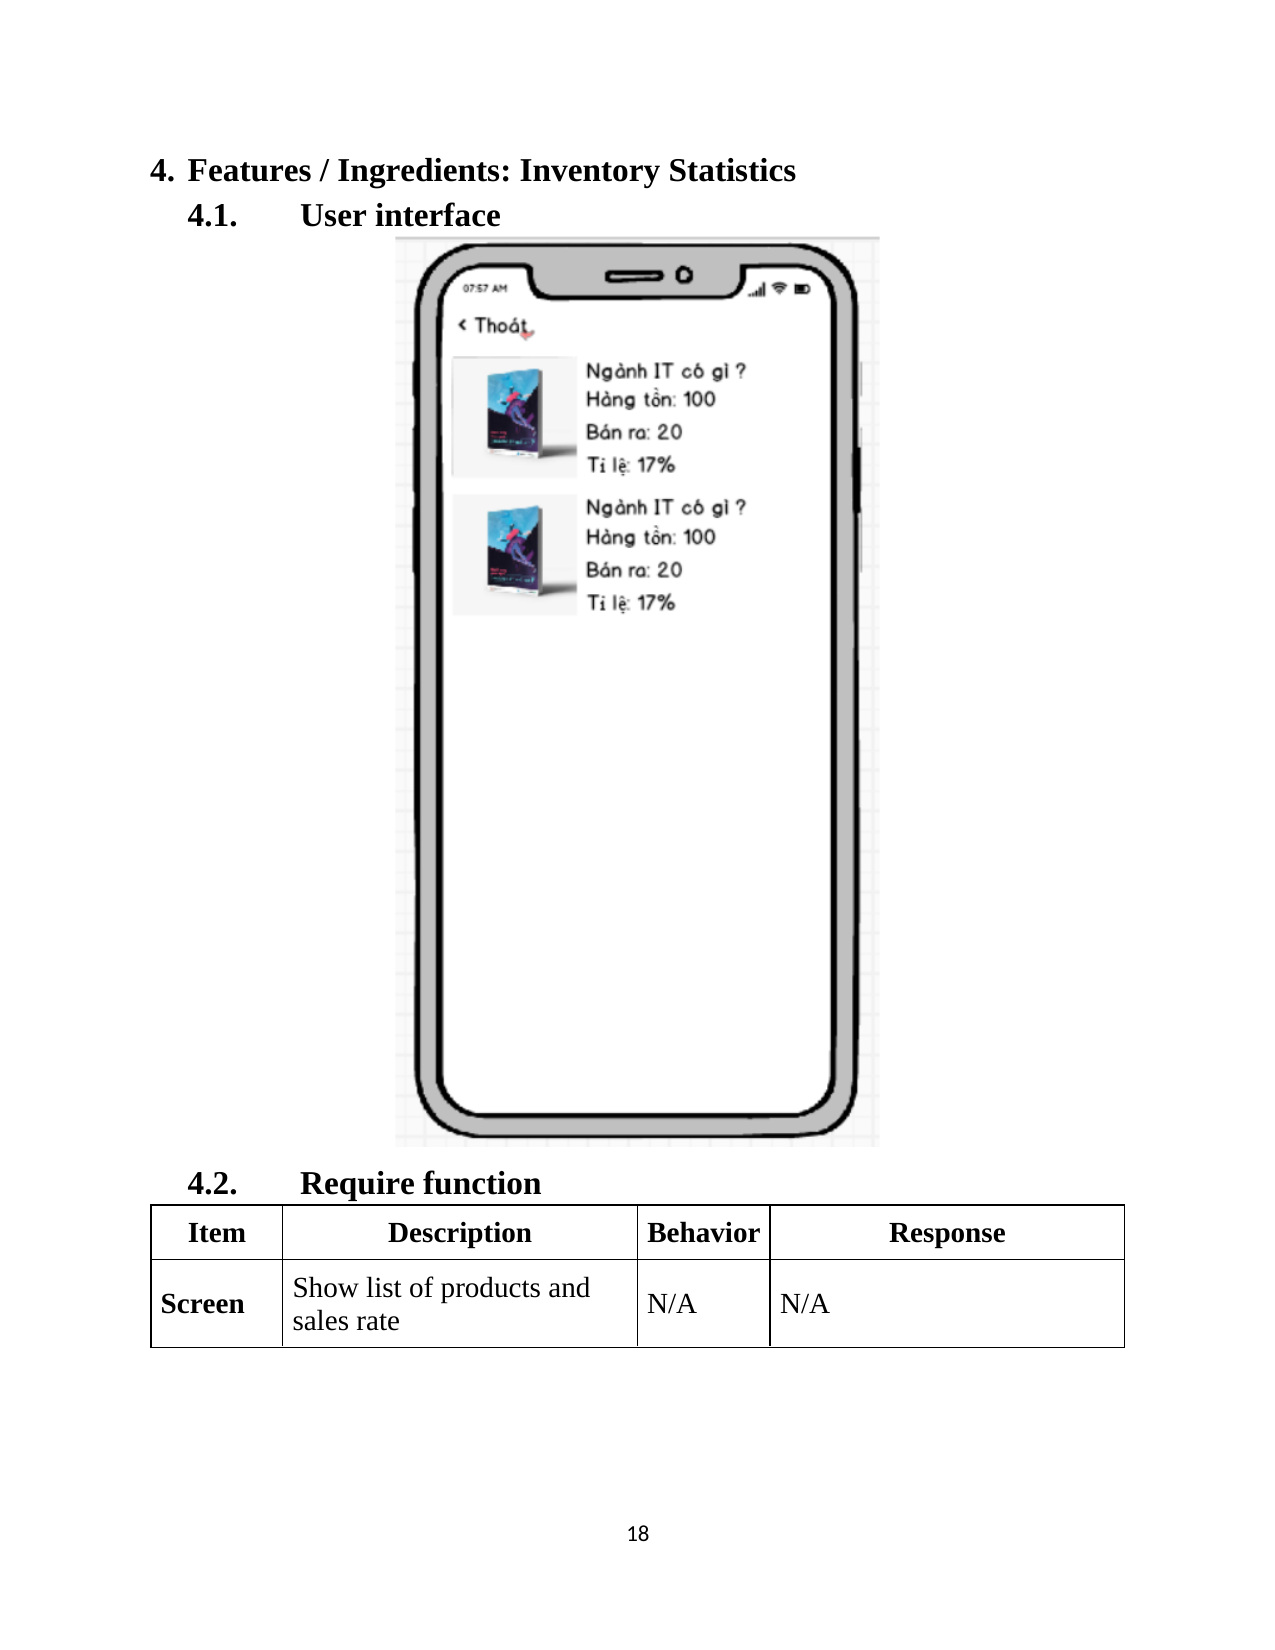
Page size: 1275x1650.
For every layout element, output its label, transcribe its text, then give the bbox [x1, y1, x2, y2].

subtitle User interface [187, 196, 1125, 234]
subtitle Require function [187, 1163, 1125, 1201]
table_header Behavior [638, 1206, 769, 1258]
table_header Response [771, 1206, 1124, 1258]
picture [395, 236, 880, 1147]
table_cell Show list of products and sales rate [283, 1260, 637, 1346]
table_header Item [152, 1206, 282, 1258]
subtitle Features / Ingredients: Inventory Statistics [150, 150, 1125, 188]
table_cell N/A [638, 1260, 769, 1346]
table_header Description [283, 1206, 637, 1258]
table_cell N/A [771, 1260, 1124, 1346]
table_cell Screen [152, 1260, 282, 1346]
